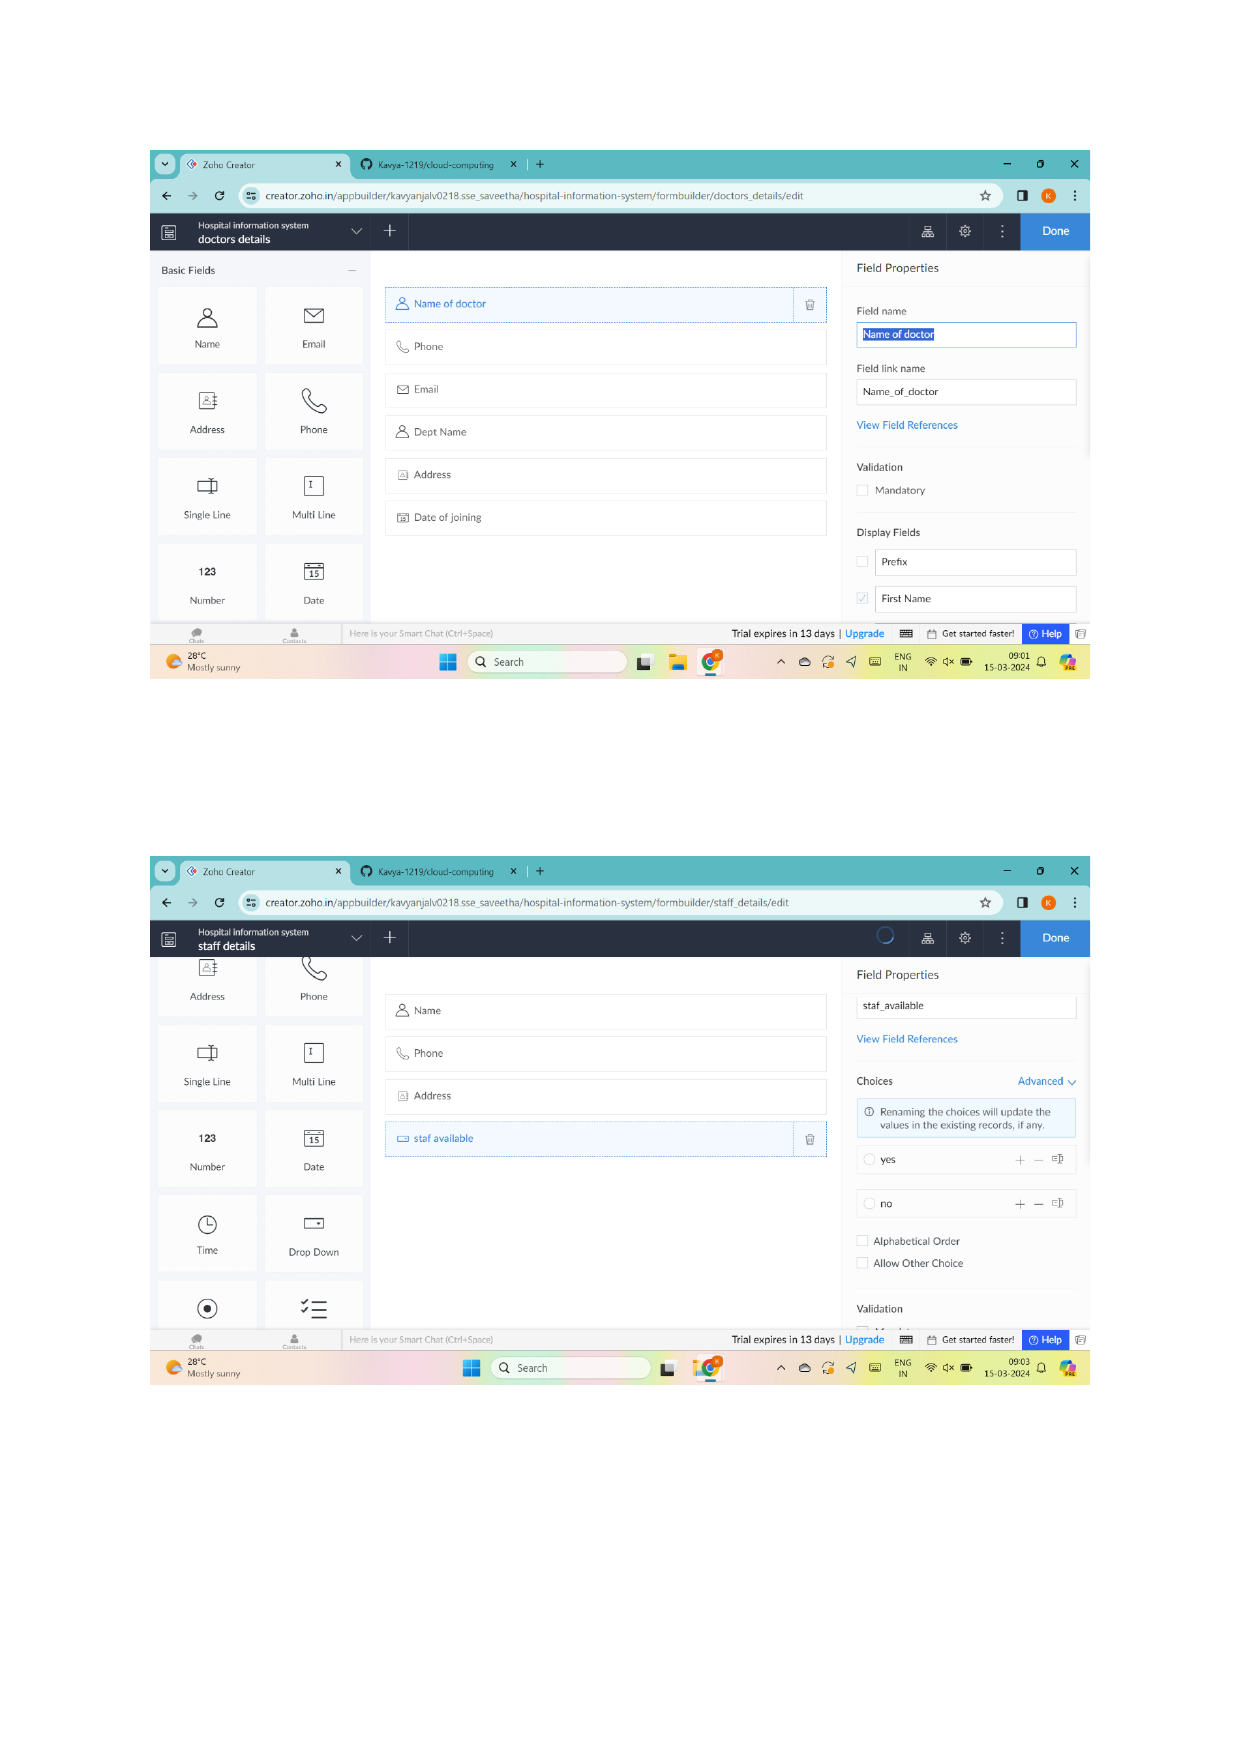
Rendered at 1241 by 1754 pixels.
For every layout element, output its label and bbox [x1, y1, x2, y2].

picture [150, 856, 1091, 1385]
picture [150, 150, 1091, 679]
